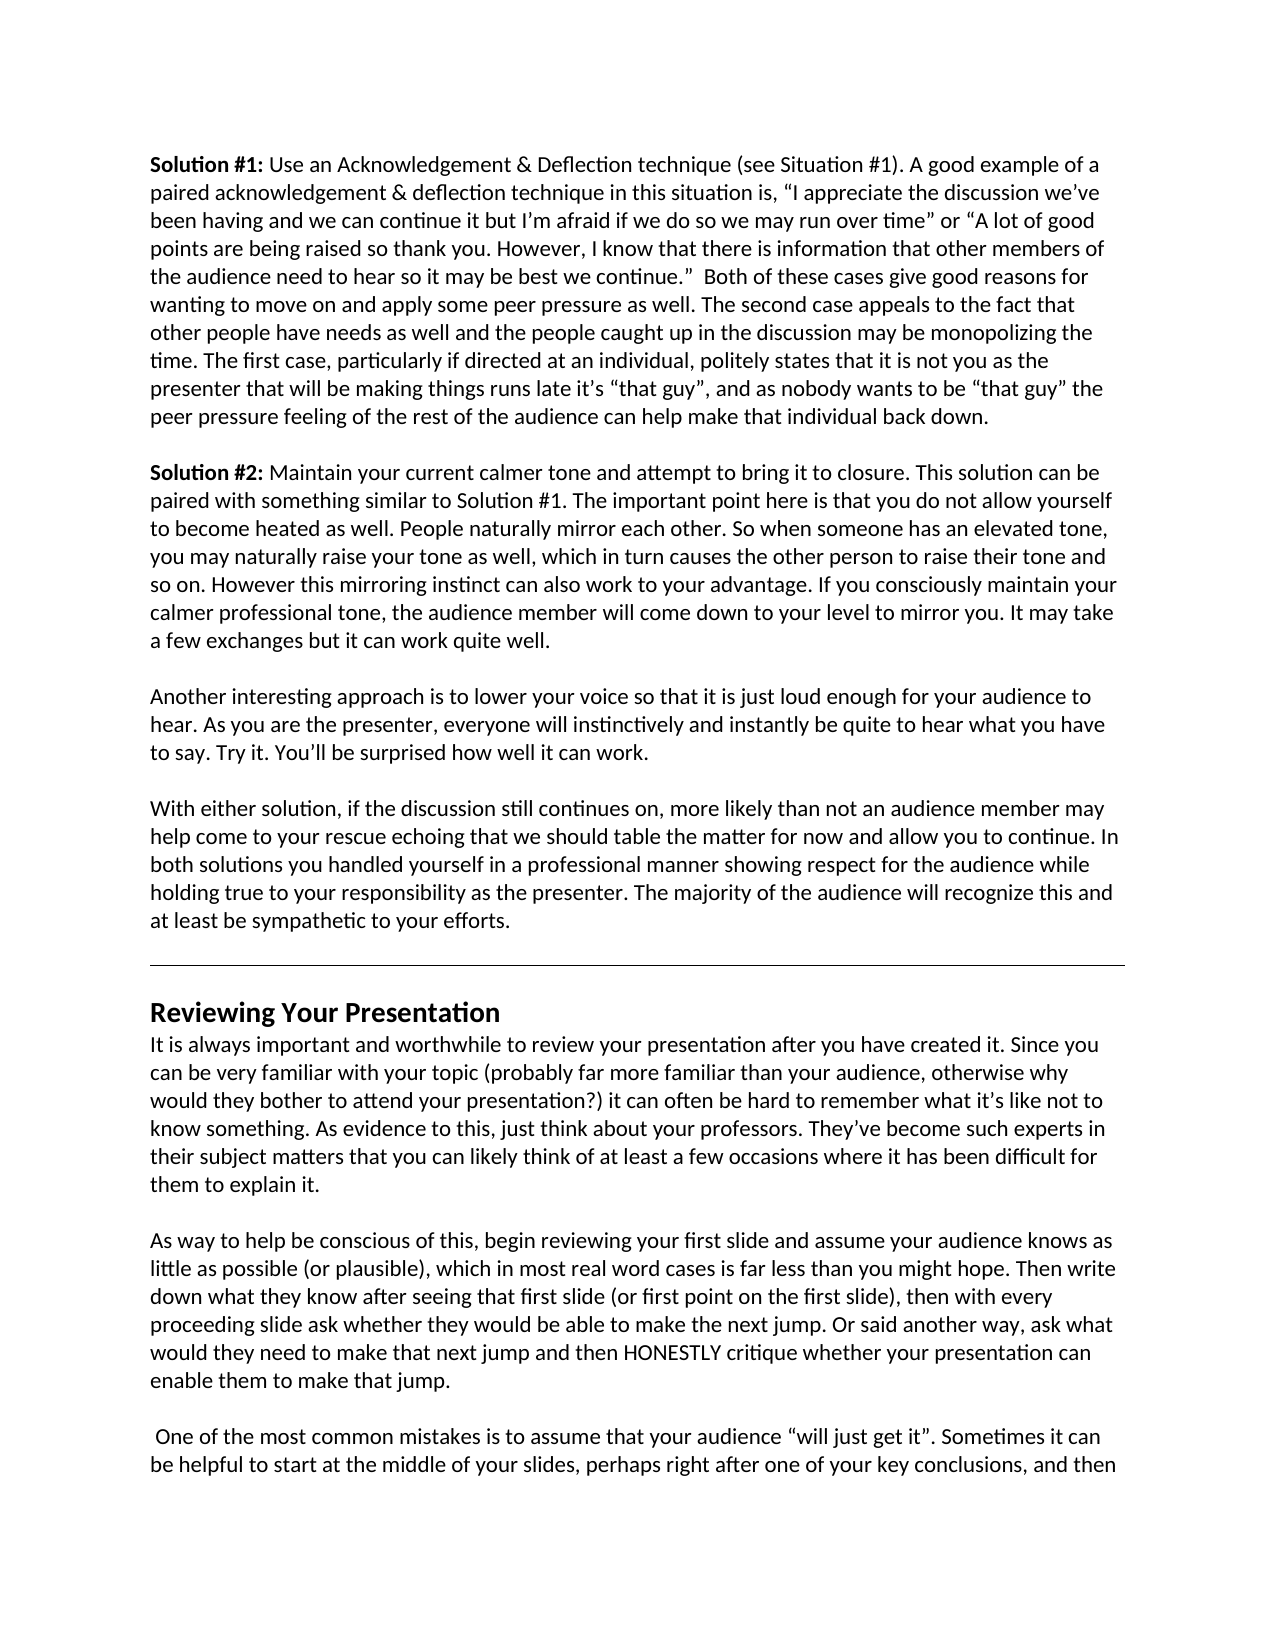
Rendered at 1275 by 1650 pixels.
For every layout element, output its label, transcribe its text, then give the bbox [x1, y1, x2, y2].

text Solution #2: Maintain your current calmer tone and attempt to bring it to closure. This solution can be paired with something similar to Solution #1. The important point here is that you do not allow yourself to become heated as well. People naturally mirror each other. So when someone has an elevated tone, you may naturally raise your tone as well, which in turn causes the other person to raise their tone and so on. However this mirroring instinct can also work to your advantage. If you consciously maintain your calmer professional tone, the audience member will come down to your level to mirror you. It may take a few exchanges but it can work quite well. [150, 458, 1125, 654]
text Solution #1: Use an Acknowledgement & Deflection technique (see Situation #1). A good example of a paired acknowledgement & deflection technique in this situation is, “I appreciate the discussion we’ve been having and we can continue it but I’m afraid if we do so we may run over time” or “A lot of good points are being raised so thank you. However, I know that there is information that other members of the audience need to hear so it may be best we continue.” Both of these cases give good reasons for wanting to move on and apply some peer pressure as well. The second case appeals to the fact that other people have needs as well and the people caught up in the discussion may be monopolizing the time. The first case, particularly if directed at an individual, politely states that it is not you as the presenter that will be making things runs late it’s “that guy”, and as nobody wants to be “that guy” the peer pressure feeling of the rest of the audience can help make that individual back down. [150, 150, 1125, 430]
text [150, 1422, 1125, 1478]
text Reviewing Your Presentation [150, 994, 1125, 1030]
text With either solution, if the discussion still continues on, more likely than not an audience member may help come to your rescue echoing that we should table the matter for now and allow you to continue. In both solutions you handled yourself in a professional manner showing respect for the audience while holding true to your responsibility as the presenter. The majority of the audience will recognize this and at least be sympathetic to your efforts. [150, 794, 1125, 934]
text It is always important and worthwhile to review your presentation after you have created it. Since you can be very familiar with your topic (probably far more familiar than your audience, otherwise why would they bother to attend your presentation?) it can often be hard to remember what it’s like not to know something. As evidence to this, just think about your professors. They’ve become such experts in their subject matters that you can likely think of at least a few occasions where it has been difficult for them to explain it. [150, 1030, 1125, 1198]
text Another interesting approach is to lower your voice so that it is just loud enough for your audience to hear. As you are the presenter, everyone will instinctively and instantly be quite to hear what you have to say. Try it. You’ll be surprised how well it can work. [150, 682, 1125, 766]
text As way to help be conscious of this, begin reviewing your first slide and assume your audience knows as little as possible (or plausible), which in most real word cases is far less than you might hope. Then write down what they know after seeing that first slide (or first point on the first slide), then with every proceeding slide ask whether they would be able to make the next jump. Or said another way, ask what would they need to make that next jump and then HONESTLY critique whether your presentation can enable them to make that jump. [150, 1226, 1125, 1394]
